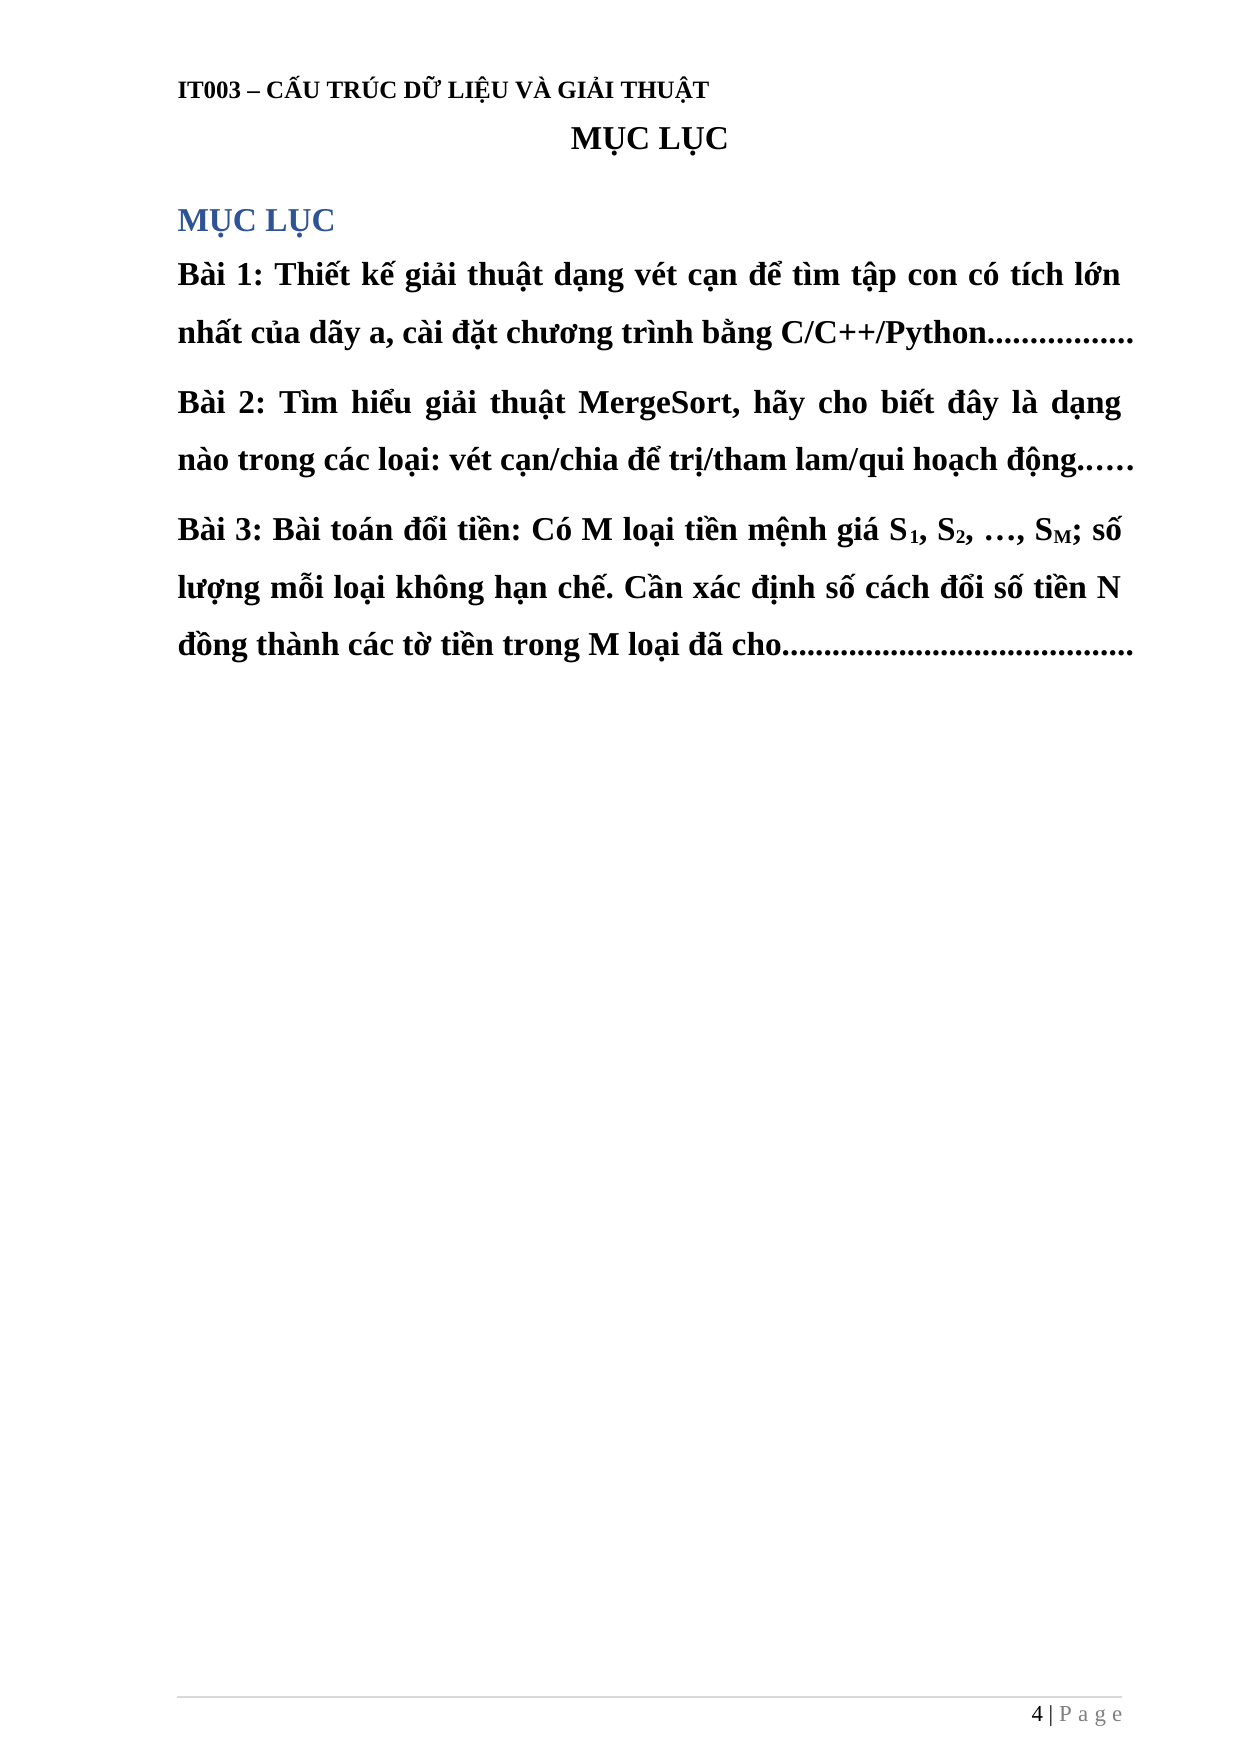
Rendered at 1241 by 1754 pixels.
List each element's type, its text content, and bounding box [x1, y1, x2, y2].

text MỤC LỤC [177, 118, 1122, 156]
